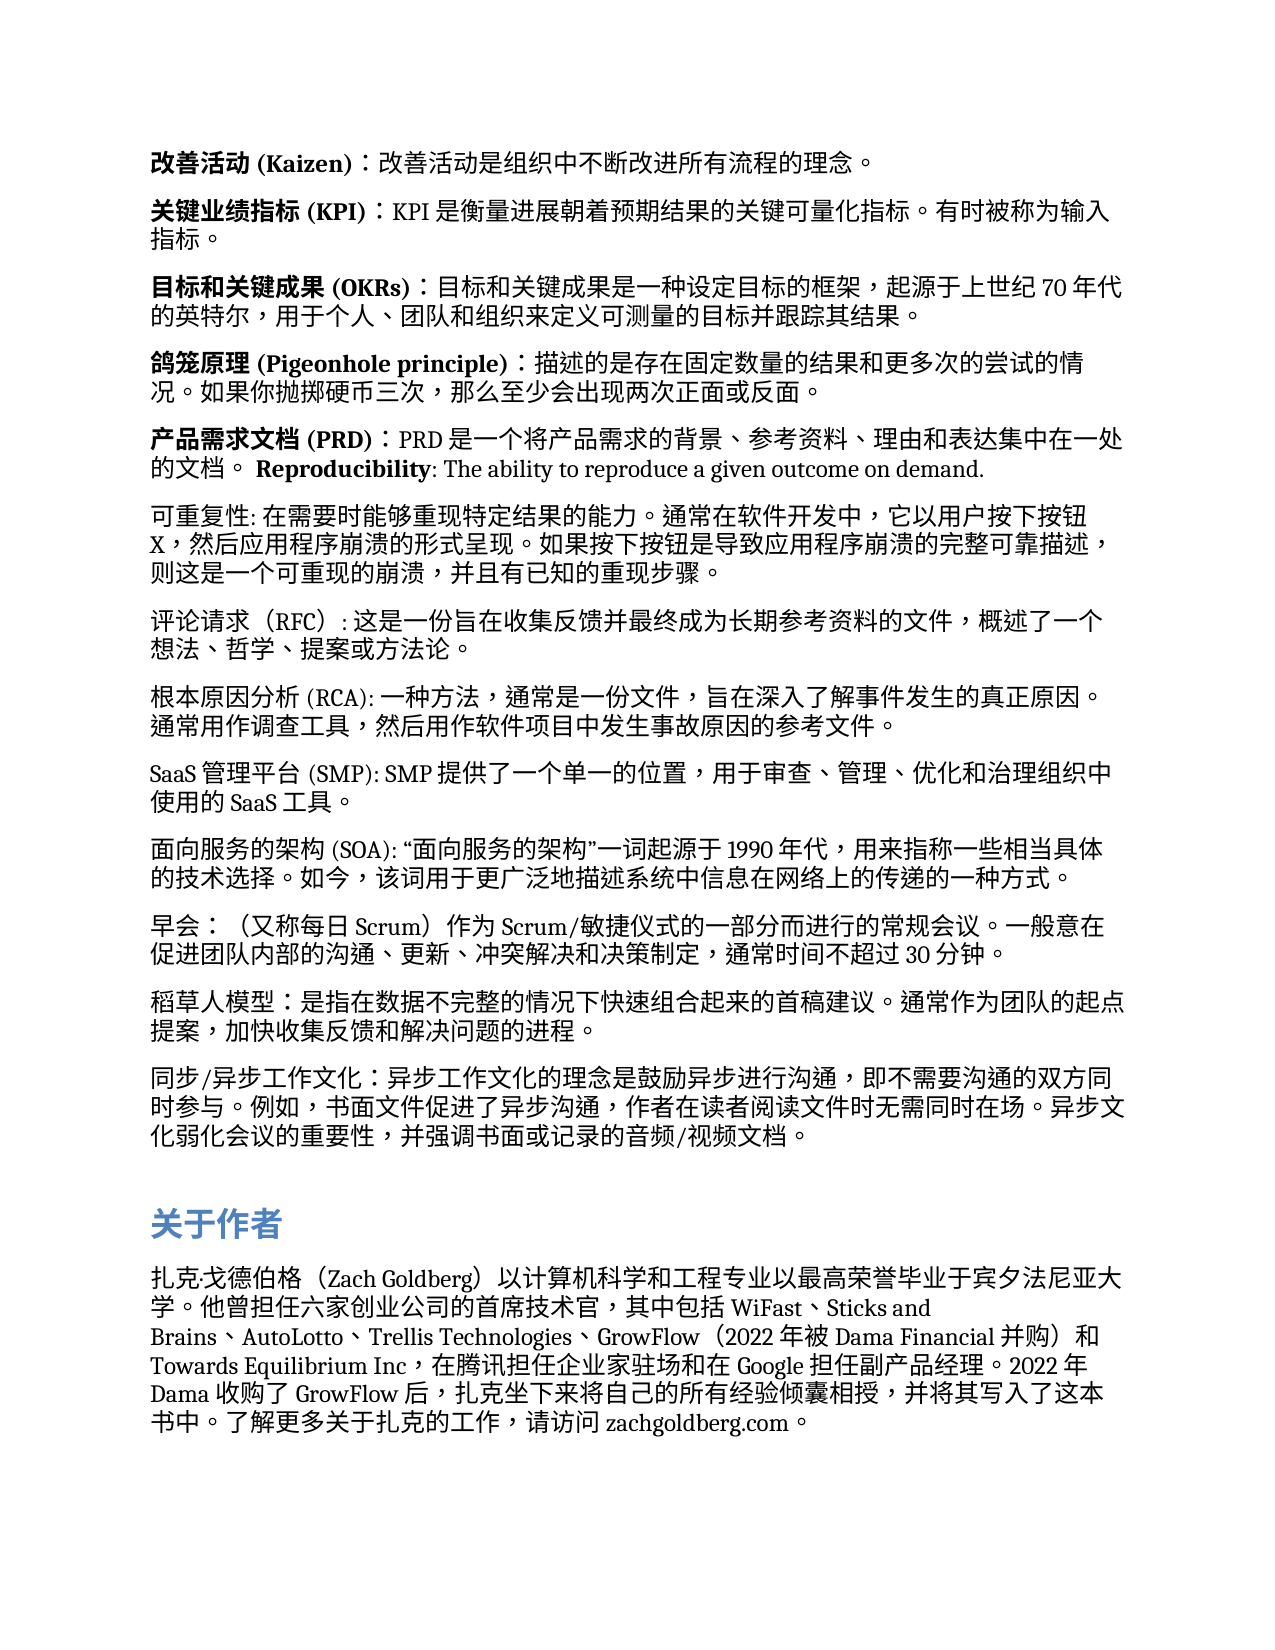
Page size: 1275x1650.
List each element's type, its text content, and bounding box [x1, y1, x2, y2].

text 扎克·戈德伯格（Zach Goldberg）以计算机科学和工程专业以最高荣誉毕业于宾夕法尼亚大学。他曾担任六家创业公司的首席技术官，其中包括 WiFast、Sticks and Brains、AutoLotto、Trellis Technologies、GrowFlow（2022 年被 Dama Financial 并购）和 Towards Equilibrium Inc，在腾讯担任企业家驻场和在 Google 担任副产品经理。2022 年 Dama 收购了 GrowFlow 后，扎克坐下来将自己的所有经验倾囊相授，并将其写入了这本书中。了解更多关于扎克的工作，请访问 zachgoldberg.com。 [150, 1265, 1125, 1438]
text SaaS 管理平台 (SMP): SMP 提供了一个单一的位置，用于审查、管理、优化和治理组织中使用的 SaaS 工具。 [150, 760, 1125, 817]
subtitle 关于作者 [150, 1201, 1125, 1247]
text 改善活动 (Kaizen)：改善活动是组织中不断改进所有流程的理念。 [150, 150, 1125, 179]
text 产品需求文档 (PRD)：PRD 是一个将产品需求的背景、参考资料、理由和表达集中在一处的文档。 Reproducibility: The ability to reproduce a given outcome on demand. [150, 426, 1125, 484]
text 早会：（又称每日 Scrum）作为 Scrum/敏捷仪式的一部分而进行的常规会议。一般意在促进团队内部的沟通、更新、冲突解决和决策制定，通常时间不超过 30 分钟。 [150, 912, 1125, 970]
text 根本原因分析 (RCA): 一种方法，通常是一份文件，旨在深入了解事件发生的真正原因。通常用作调查工具，然后用作软件项目中发生事故原因的参考文件。 [150, 684, 1125, 741]
text 评论请求（RFC）: 这是一份旨在收集反馈并最终成为长期参考资料的文件，概述了一个想法、哲学、提案或方法论。 [150, 607, 1125, 665]
text 鸽笼原理 (Pigeonhole principle)：描述的是存在固定数量的结果和更多次的尝试的情况。如果你抛掷硬币三次，那么至少会出现两次正面或反面。 [150, 350, 1125, 407]
text 面向服务的架构 (SOA): “面向服务的架构”一词起源于 1990 年代，用来指称一些相当具体的技术选择。如今，该词用于更广泛地描述系统中信息在网络上的传递的一种方式。 [150, 836, 1125, 894]
text 关键业绩指标 (KPI)：KPI 是衡量进展朝着预期结果的关键可量化指标。有时被称为输入指标。 [150, 197, 1125, 255]
text 同步/异步工作文化：异步工作文化的理念是鼓励异步进行沟通，即不需要沟通的双方同时参与。例如，书面文件促进了异步沟通，作者在读者阅读文件时无需同时在场。异步文化弱化会议的重要性，并强调书面或记录的音频/视频文档。 [150, 1065, 1125, 1151]
text 目标和关键成果 (OKRs)：目标和关键成果是一种设定目标的框架，起源于上世纪 70 年代的英特尔，用于个人、团队和组织来定义可测量的目标并跟踪其结果。 [150, 274, 1125, 331]
text 稻草人模型：是指在数据不完整的情况下快速组合起来的首稿建议。通常作为团队的起点提案，加快收集反馈和解决问题的进程。 [150, 989, 1125, 1046]
text 可重复性: 在需要时能够重现特定结果的能力。通常在软件开发中，它以用户按下按钮 X，然后应用程序崩溃的形式呈现。如果按下按钮是导致应用程序崩溃的完整可靠描述，则这是一个可重现的崩溃，并且有已知的重现步骤。 [150, 502, 1125, 589]
